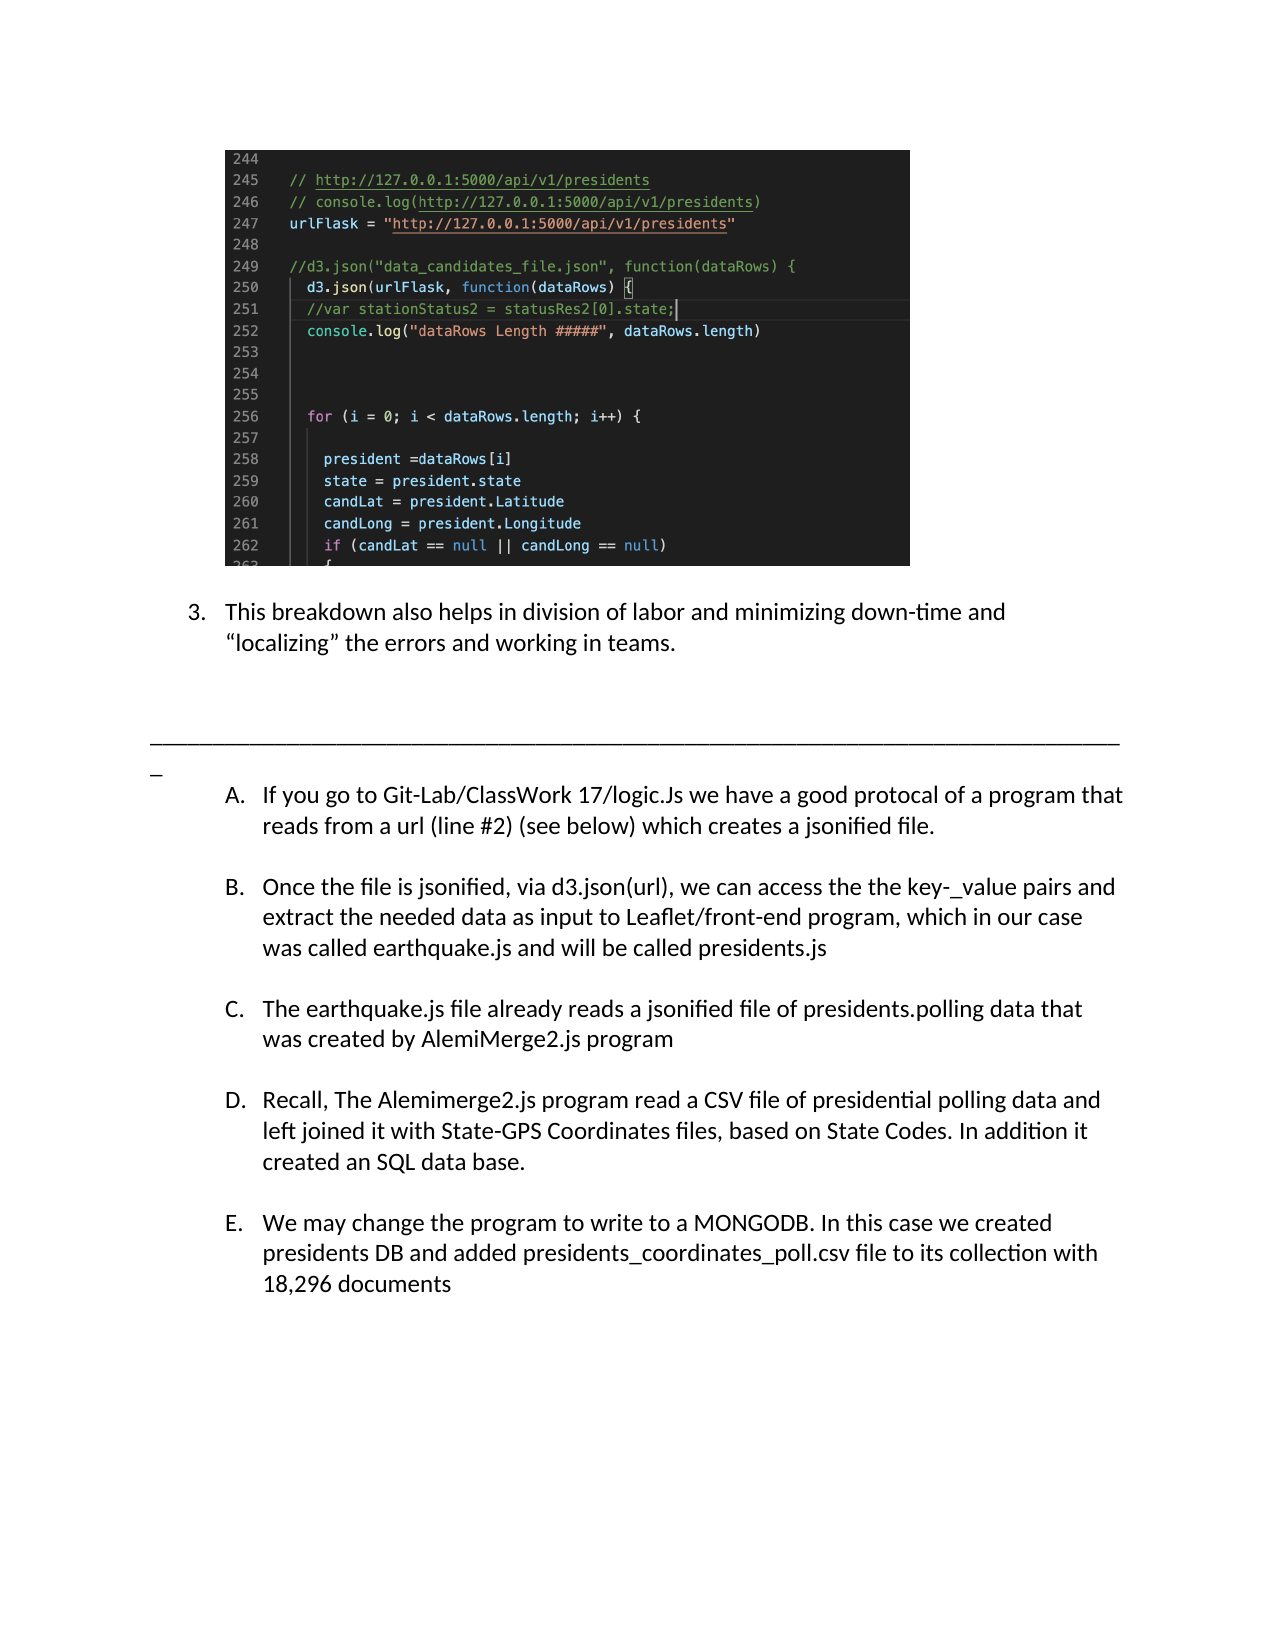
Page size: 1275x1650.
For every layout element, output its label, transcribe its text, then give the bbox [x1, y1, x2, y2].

text _______________________________________________________________________________ [150, 718, 1125, 779]
picture [225, 150, 910, 566]
list Recall, The Alemimerge2.js program read a CSV file of presidential polling data and left joined it with State-GPS Coordinates files, based on State Codes. In addition it created an SQL data base. [225, 1084, 1125, 1176]
list This breakdown also helps in division of labor and minimizing down-time and “localizing” the errors and working in teams. [187, 596, 1125, 657]
list We may change the program to write to a MONGODB. In this case we created presidents DB and added presidents_coordinates_poll.csv file to its collection with 18,296 documents [225, 1207, 1125, 1298]
list Once the file is jsonified, via d3.json(url), we can access the the key-_value pairs and extract the needed data as input to Leaflet/front-end program, which in our case was called earthquake.js and will be called presidents.js [225, 871, 1125, 962]
list The earthquake.js file already reads a jsonified file of presidents.polling data that was created by AlemiMerge2.js program [225, 993, 1125, 1054]
list If you go to Git-Lab/ClassWork 17/logic.Js we have a good protocal of a program that reads from a url (line #2) (see below) which creates a jsonified file. [225, 779, 1125, 840]
